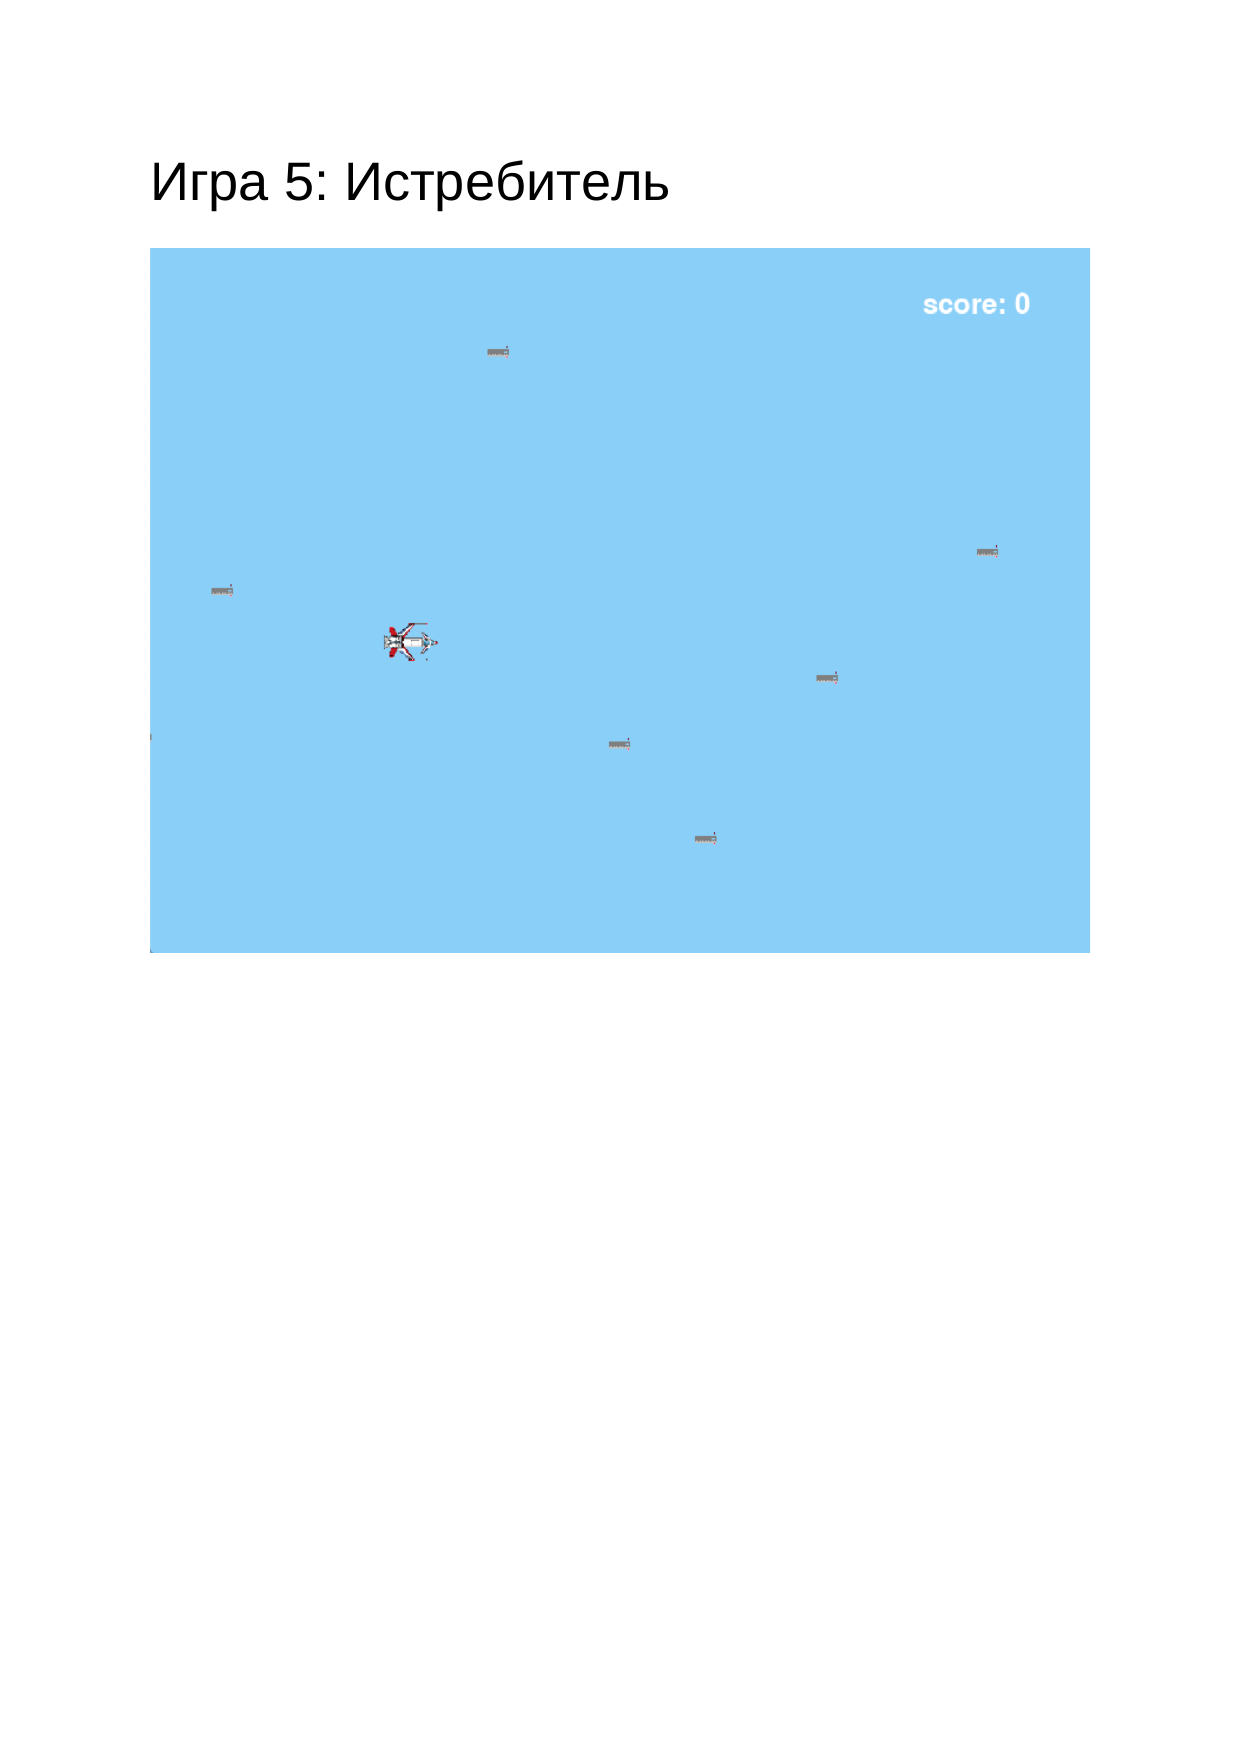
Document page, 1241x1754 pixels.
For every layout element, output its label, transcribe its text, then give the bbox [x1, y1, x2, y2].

title Игра 5: Истребитель [150, 150, 1090, 212]
picture [150, 248, 1091, 953]
